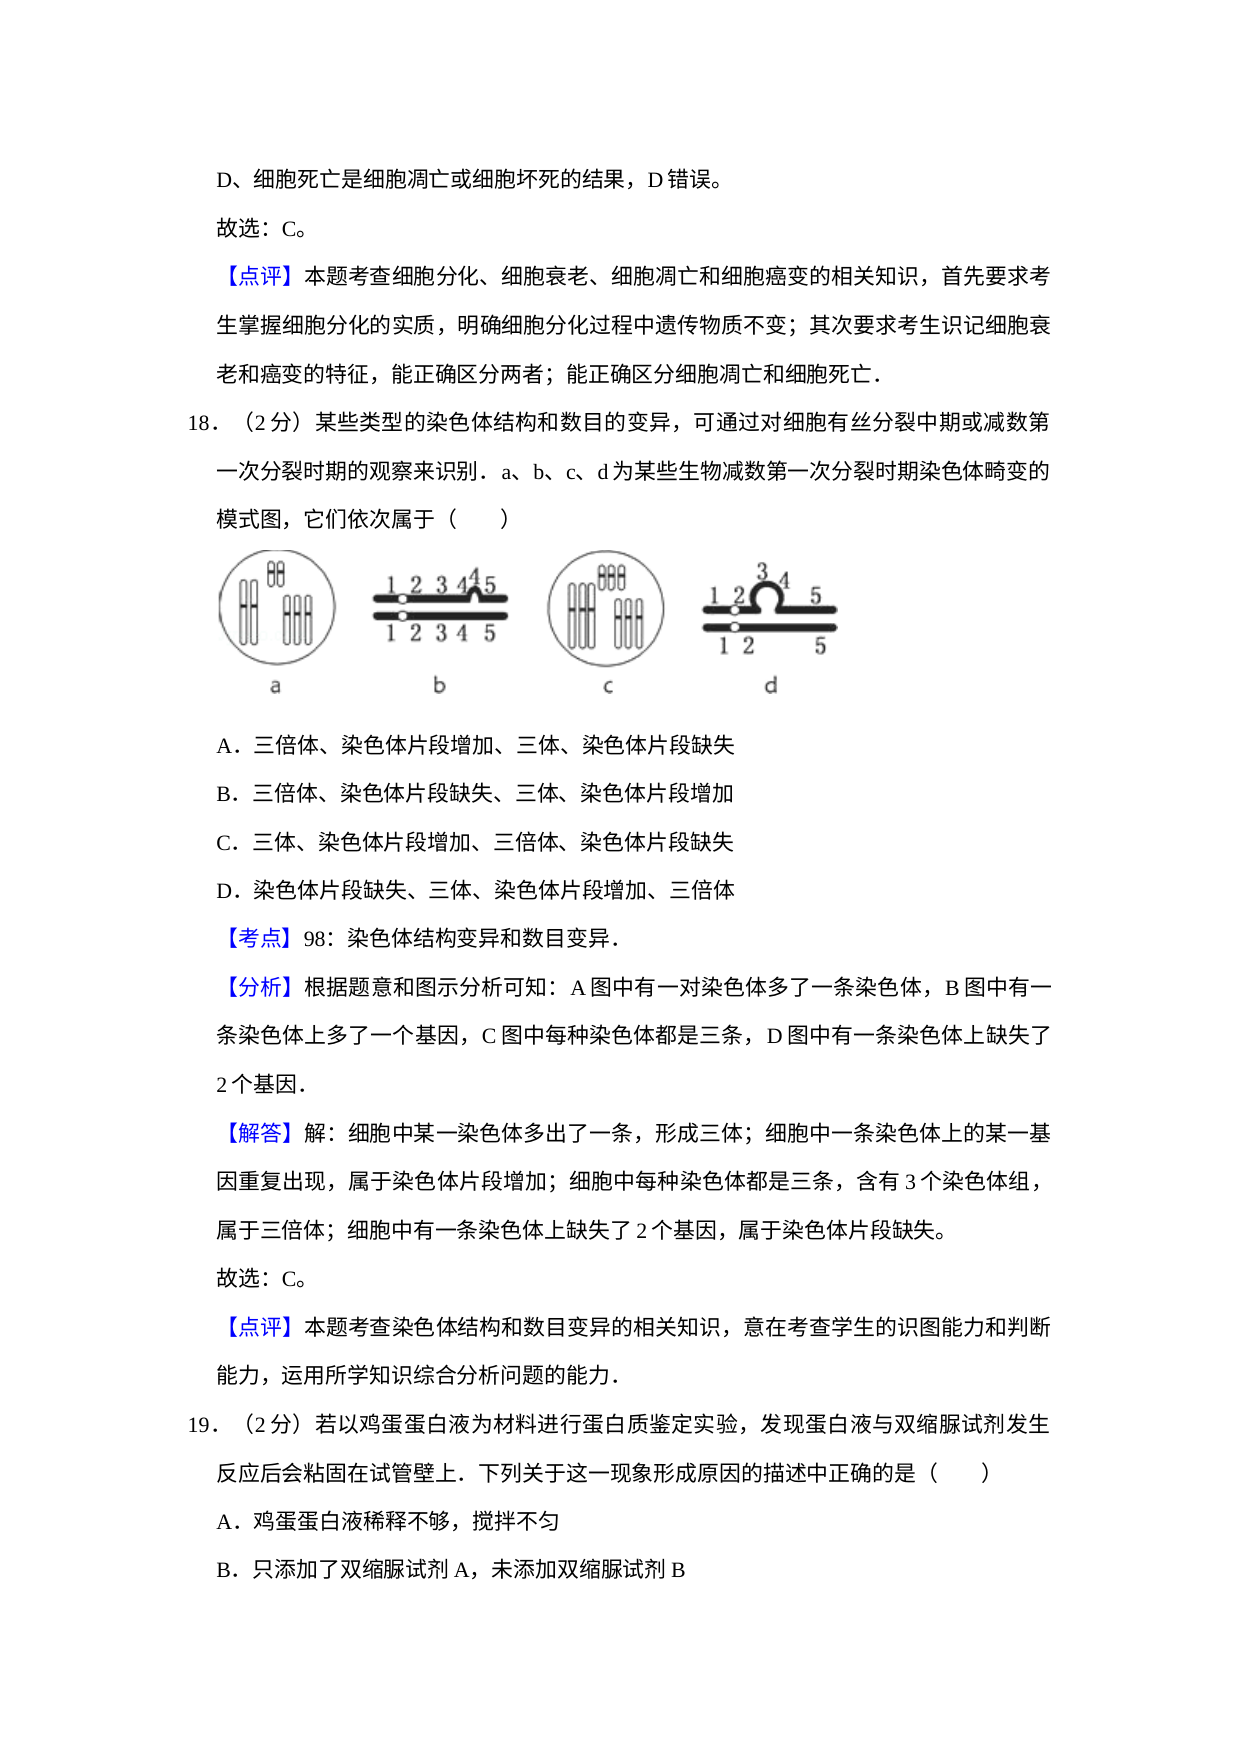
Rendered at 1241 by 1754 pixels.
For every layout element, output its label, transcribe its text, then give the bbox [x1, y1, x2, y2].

text 【点评】本题考查染色体结构和数目变异的相关知识，意在考查学生的识图能力和判断能力，运用所学知识综合分析问题的能力． [216, 1309, 1053, 1391]
text 故选：C。 [216, 210, 1053, 243]
text 【考点】98：染色体结构变异和数目变异．菁优网版权所有 [216, 921, 1053, 953]
text A．鸡蛋蛋白液稀释不够，搅拌不匀 [187, 1503, 1053, 1536]
text 故选：C。 [216, 1261, 1053, 1293]
text B．三倍体、染色体片段缺失、三体、染色体片段增加 [187, 776, 1053, 808]
text B．只添加了双缩脲试剂A，未添加双缩脲试剂B [187, 1552, 1053, 1584]
text 【解答】解：细胞中某一染色体多出了一条，形成三体；细胞中一条染色体上的某一基因重复出现，属于染色体片段增加；细胞中每种染色体都是三条，含有3个染色体组，属于三倍体；细胞中有一条染色体上缺失了2个基因，属于染色体片段缺失。 [216, 1115, 1053, 1245]
text A．三倍体、染色体片段增加、三体、染色体片段缺失 [187, 728, 1053, 760]
text 【分析】根据题意和图示分析可知：A图中有一对染色体多了一条染色体，B图中有一条染色体上多了一个基因，C图中每种染色体都是三条，D图中有一条染色体上缺失了2个基因． [216, 969, 1053, 1099]
text 19．（2分）若以鸡蛋蛋白液为材料进行蛋白质鉴定实验，发现蛋白液与双缩脲试剂发生反应后会粘固在试管壁上．下列关于这一现象形成原因的描述中正确的是（ ） [187, 1406, 1053, 1488]
text C．三体、染色体片段增加、三倍体、染色体片段缺失 [187, 824, 1053, 857]
picture [216, 550, 838, 694]
text 【点评】本题考查细胞分化、细胞衰老、细胞凋亡和细胞癌变的相关知识，首先要求考生掌握细胞分化的实质，明确细胞分化过程中遗传物质不变；其次要求考生识记细胞衰老和癌变的特征，能正确区分两者；能正确区分细胞凋亡和细胞死亡． [216, 259, 1053, 389]
text 18．（2分）某些类型的染色体结构和数目的变异，可通过对细胞有丝分裂中期或减数第一次分裂时期的观察来识别．a、b、c、d为某些生物减数第一次分裂时期染色体畸变的模式图，它们依次属于（ ） [187, 404, 1053, 534]
text D、细胞死亡是细胞凋亡或细胞坏死的结果，D错误。 [216, 162, 1053, 194]
text D．染色体片段缺失、三体、染色体片段增加、三倍体 [187, 873, 1053, 905]
